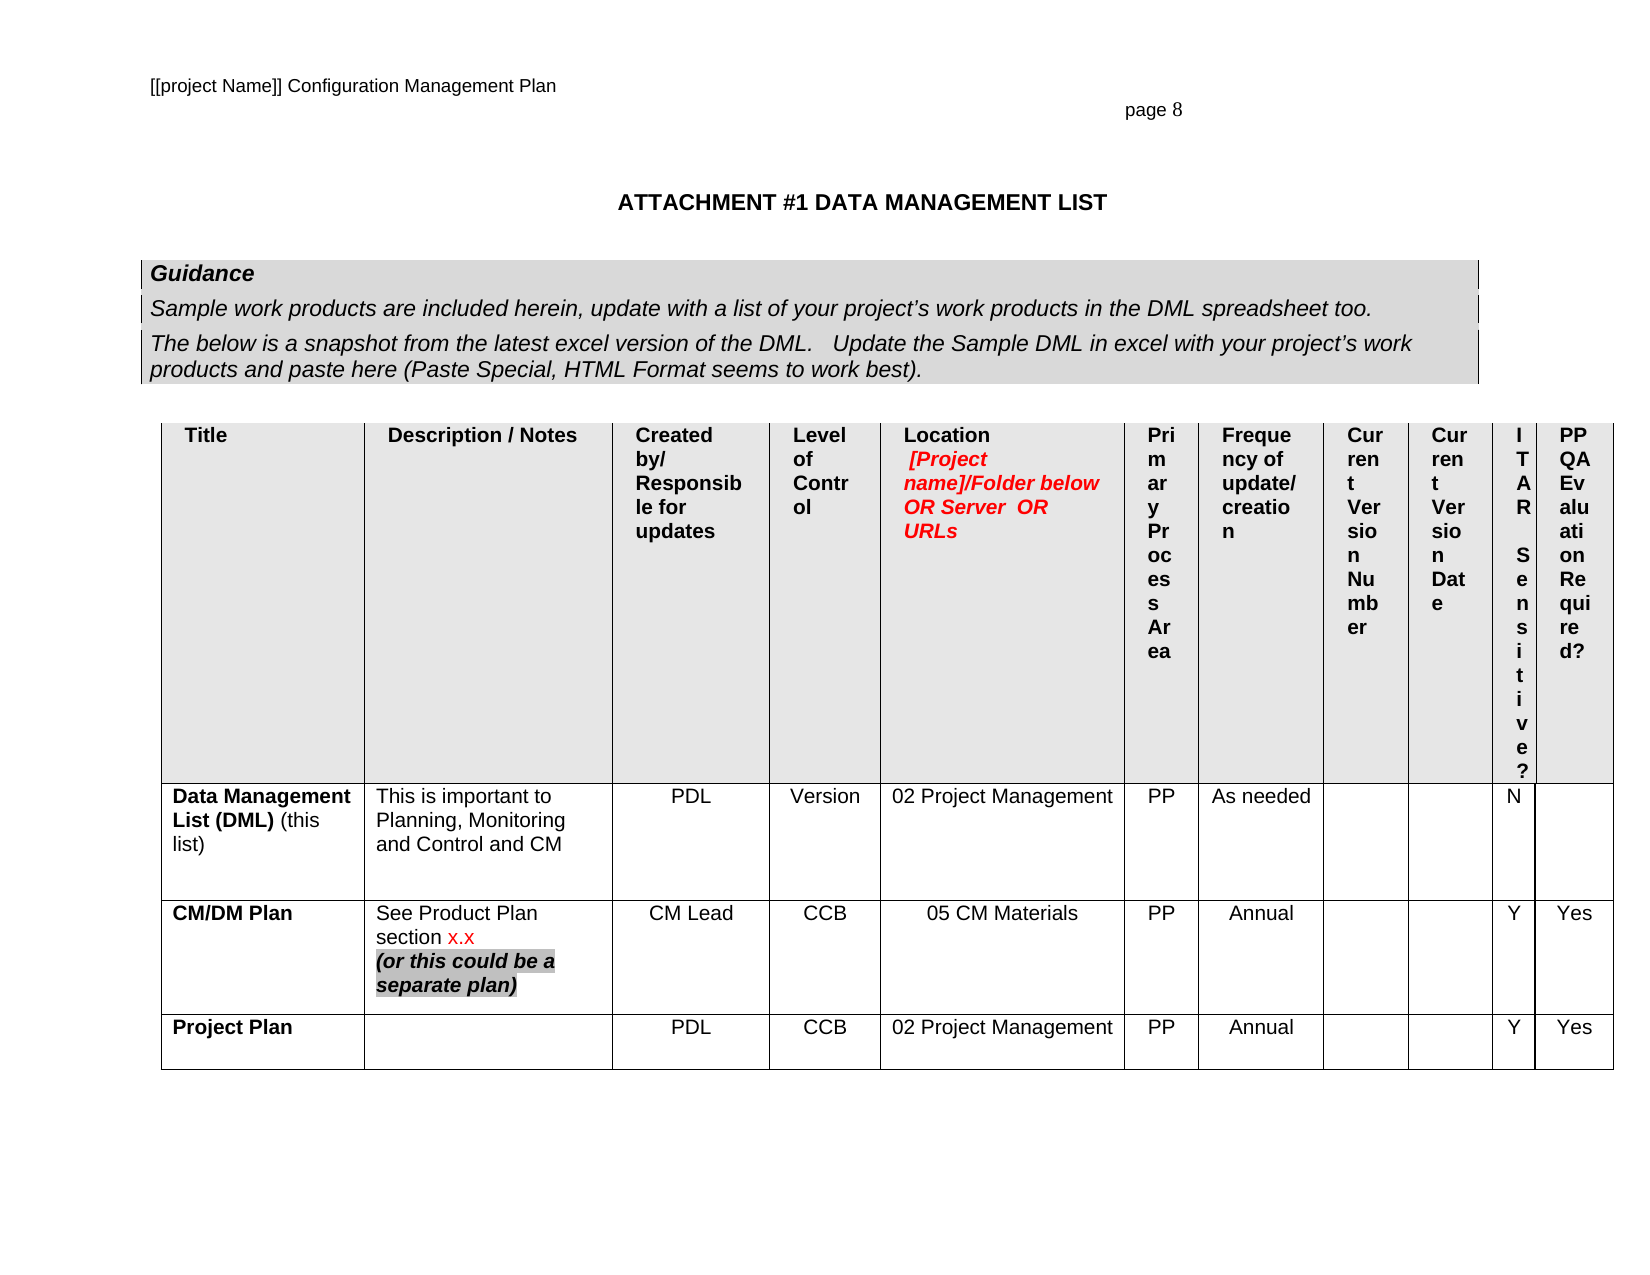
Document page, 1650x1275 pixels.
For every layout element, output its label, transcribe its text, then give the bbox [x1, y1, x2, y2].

table_cell This is important to Planning, Monitoring and Control and CM [365, 784, 612, 900]
table_cell Y [1493, 1015, 1534, 1069]
table_header PPQA Evaluation Required? [1537, 423, 1613, 783]
table_header Location [Project name]/Folder below OR Server OR URLs [881, 423, 1124, 783]
table_header Frequency of update/creation [1199, 423, 1323, 783]
text ATTACHMENT #1 DATA MANAGEMENT LIST [255, 189, 1470, 215]
table_cell 05 CM Materials [881, 901, 1124, 1014]
table_cell [1409, 901, 1492, 1014]
table_header Title [162, 423, 364, 783]
table_cell Annual [1199, 1015, 1323, 1069]
table_cell PP [1125, 784, 1198, 900]
table_header ITAR Sensitive? [1493, 423, 1536, 783]
table_cell [1324, 1015, 1408, 1069]
table_header Current Version Date [1409, 423, 1492, 783]
table_cell [1536, 784, 1613, 900]
table_cell Yes [1536, 901, 1613, 1014]
table_cell [1324, 901, 1408, 1014]
table_cell [365, 1015, 612, 1069]
table_cell 02 Project Management [881, 784, 1124, 900]
table_cell PDL [613, 784, 769, 900]
table_cell [1409, 784, 1492, 900]
table_header Primary Process Area [1125, 423, 1198, 783]
table_cell PDL [613, 1015, 769, 1069]
text Guidance [142, 260, 1478, 289]
text Sample work products are included herein, update with a list of your project’s work products in the DML spreadsheet too. [142, 295, 1478, 323]
table_cell CCB [770, 901, 880, 1014]
table_cell 02 Project Management [881, 1015, 1124, 1069]
table_cell Data Management List (DML) (this list) [162, 784, 364, 900]
table_cell PP [1125, 901, 1198, 1014]
table_cell Annual [1199, 901, 1323, 1014]
table_cell Y [1493, 901, 1534, 1014]
table_header Level of Control [770, 423, 880, 783]
table_cell As needed [1199, 784, 1323, 900]
text The below is a snapshot from the latest excel version of the DML. Update the Sample DML in excel with your project’s work products and paste here (Paste Special, HTML Format seems to work best). [141, 329, 1478, 384]
table_header Current Version Number [1324, 423, 1408, 783]
table_cell Version [770, 784, 880, 900]
table_cell [1409, 1015, 1492, 1069]
table_header Created by/ Responsible for updates [613, 423, 769, 783]
table_cell N [1493, 784, 1534, 900]
table_cell CM Lead [613, 901, 769, 1014]
table_cell [1324, 784, 1408, 900]
table_cell CCB [770, 1015, 880, 1069]
table_cell Yes [1536, 1015, 1613, 1069]
table_cell CM/DM Plan [162, 901, 364, 1014]
table_header Description / Notes [365, 423, 612, 783]
table_cell See Product Plan section x.x (or this could be a separate plan) [365, 901, 612, 1014]
table_cell Project Plan [162, 1015, 364, 1069]
table_cell PP [1125, 1015, 1198, 1069]
